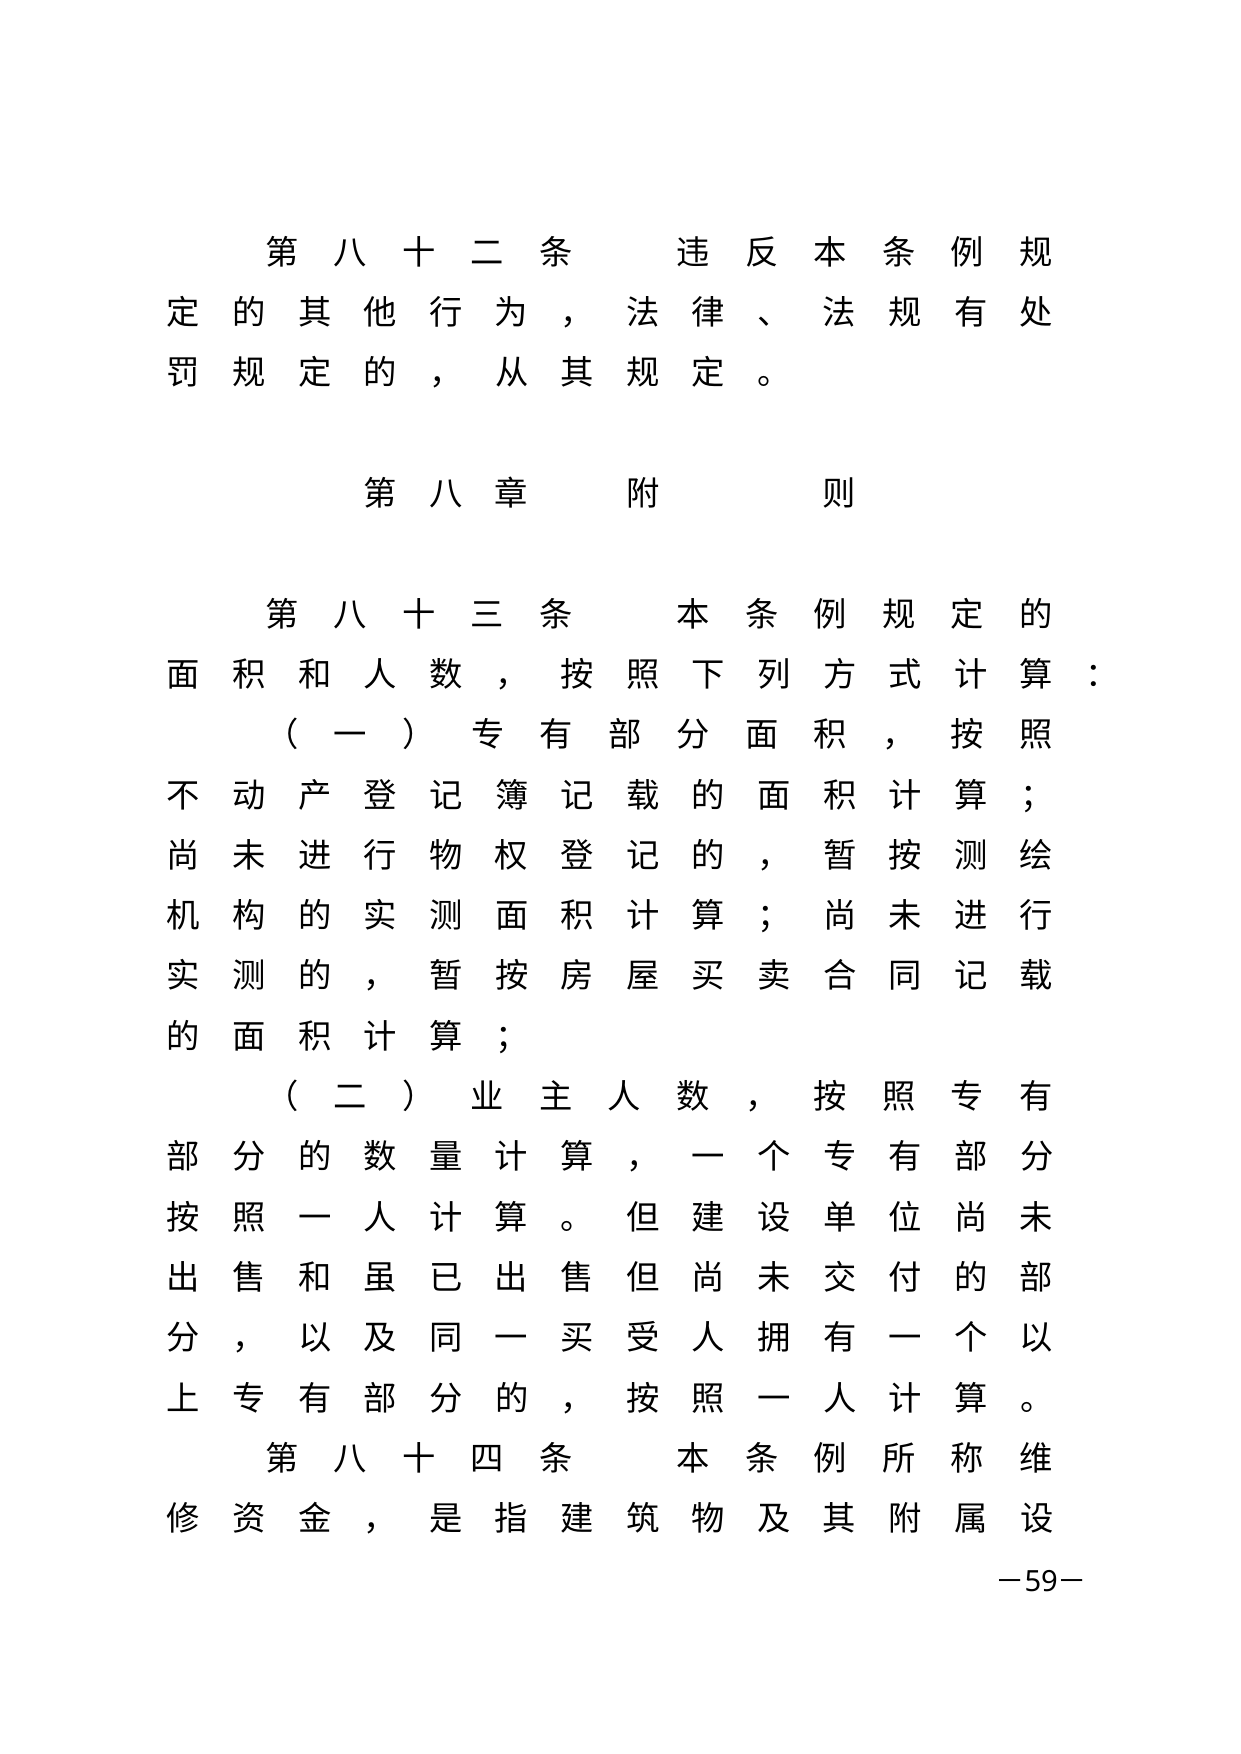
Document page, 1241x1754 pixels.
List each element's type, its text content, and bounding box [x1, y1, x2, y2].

text 第八十二条 违反本条例规定的其他行为，法律、法规有处罚规定的，从其规定。 [167, 219, 1085, 400]
text （一）专有部分面积，按照不动产登记簿记载的面积计算；尚未进行物权登记的，暂按测绘机构的实测面积计算；尚未进行实测的，暂按房屋买卖合同记载的面积计算； [167, 702, 1085, 1064]
text 第八十三条 本条例规定的面积和人数，按照下列方式计算： [167, 581, 1085, 702]
text 第八十四条 本条例所称维修资金，是指建筑物及其附属设施的维修资金。 [167, 1426, 1085, 1546]
text 第八章 附 则 [167, 461, 1085, 521]
text （二）业主人数，按照专有部分的数量计算，一个专有部分按照一人计算。但建设单位尚未出售和虽已出售但尚未交付的部分，以及同一买受人拥有一个以上专有部分的，按照一人计算。 [167, 1064, 1085, 1426]
